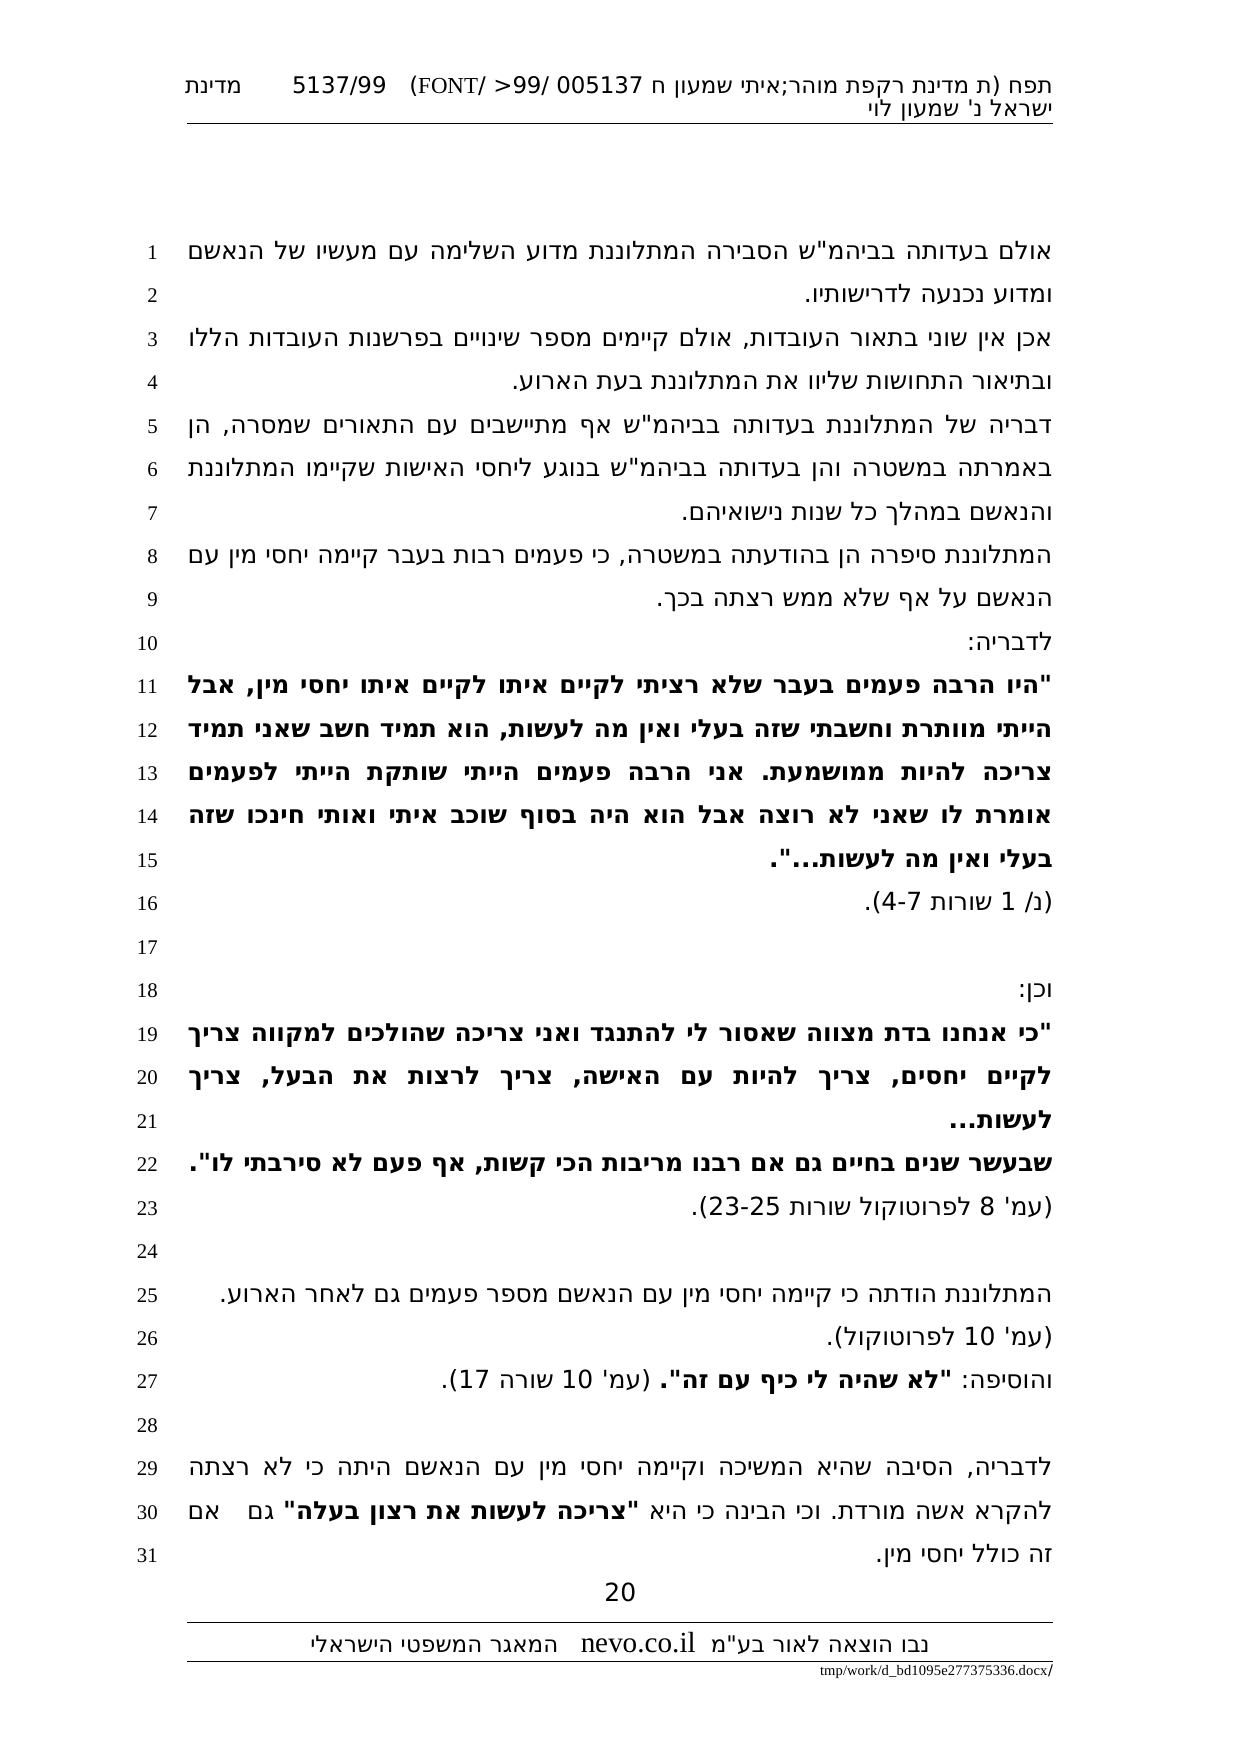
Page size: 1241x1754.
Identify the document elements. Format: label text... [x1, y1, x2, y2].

text המתלוננת הודתה כי קיימה יחסי מין עם הנאשם מספר פעמים גם לאחר הארוע. [187, 1279, 1053, 1308]
text אולם בעדותה בביהמ"ש הסבירה המתלוננת מדוע השלימה עם מעשיו של הנאשם ומדוע נכנעה לדרישותיו. [187, 236, 1053, 309]
text לדבריה: [187, 627, 1053, 656]
text אכן אין שוני בתאור העובדות, אולם קיימים מספר שינויים בפרשנות העובדות הללו ובתיאור התחושות שליוו את המתלוננת בעת הארוע. [187, 323, 1053, 396]
text (עמ' 10 לפרוטוקול). [187, 1322, 1053, 1351]
text (נ/ 1 שורות 4-7). [187, 888, 1053, 917]
text המתלוננת סיפרה הן בהודעתה במשטרה, כי פעמים רבות בעבר קיימה יחסי מין עם הנאשם על אף שלא ממש רצתה בכך. [187, 540, 1053, 613]
text וכן: [187, 975, 1053, 1004]
text דבריה של המתלוננת בעדותה בביהמ"ש אף מתיישבים עם התאורים שמסרה, הן באמרתה במשטרה והן בעדותה בביהמ"ש בנוגע ליחסי האישות שקיימו המתלוננת והנאשם במהלך כל שנות נישואיהם. [187, 410, 1053, 526]
text (עמ' 8 לפרוטוקול שורות 23-25). [187, 1192, 1053, 1221]
text "כי אנחנו בדת מצווה שאסור לי להתנגד ואני צריכה שהולכים למקווה צריך לקיים יחסים, צריך להיות עם האישה, צריך לרצות את הבעל, צריך לעשות... [187, 1018, 1053, 1134]
text "היו הרבה פעמים בעבר שלא רציתי לקיים איתו לקיים איתו יחסי מין, אבל הייתי מוותרת וחשבתי שזה בעלי ואין מה לעשות, הוא תמיד חשב שאני תמיד צריכה להיות ממושמעת. אני הרבה פעמים הייתי שותקת הייתי לפעמים אומרת לו שאני לא רוצה אבל הוא היה בסוף שוכב איתי ואותי חינכו שזה בעלי ואין מה לעשות...". [187, 671, 1053, 873]
text והוסיפה: "לא שהיה לי כיף עם זה". (עמ' 10 שורה 17). [187, 1366, 1053, 1395]
text לדבריה, הסיבה שהיא המשיכה וקיימה יחסי מין עם הנאשם היתה כי לא רצתה להקרא אשה מורדת. וכי הבינה כי היא "צריכה לעשות את רצון בעלה" גם אם זה כולל יחסי מין. [187, 1453, 1053, 1569]
text שבעשר שנים בחיים גם אם רבנו מריבות הכי קשות, אף פעם לא סירבתי לו". [187, 1148, 1053, 1177]
